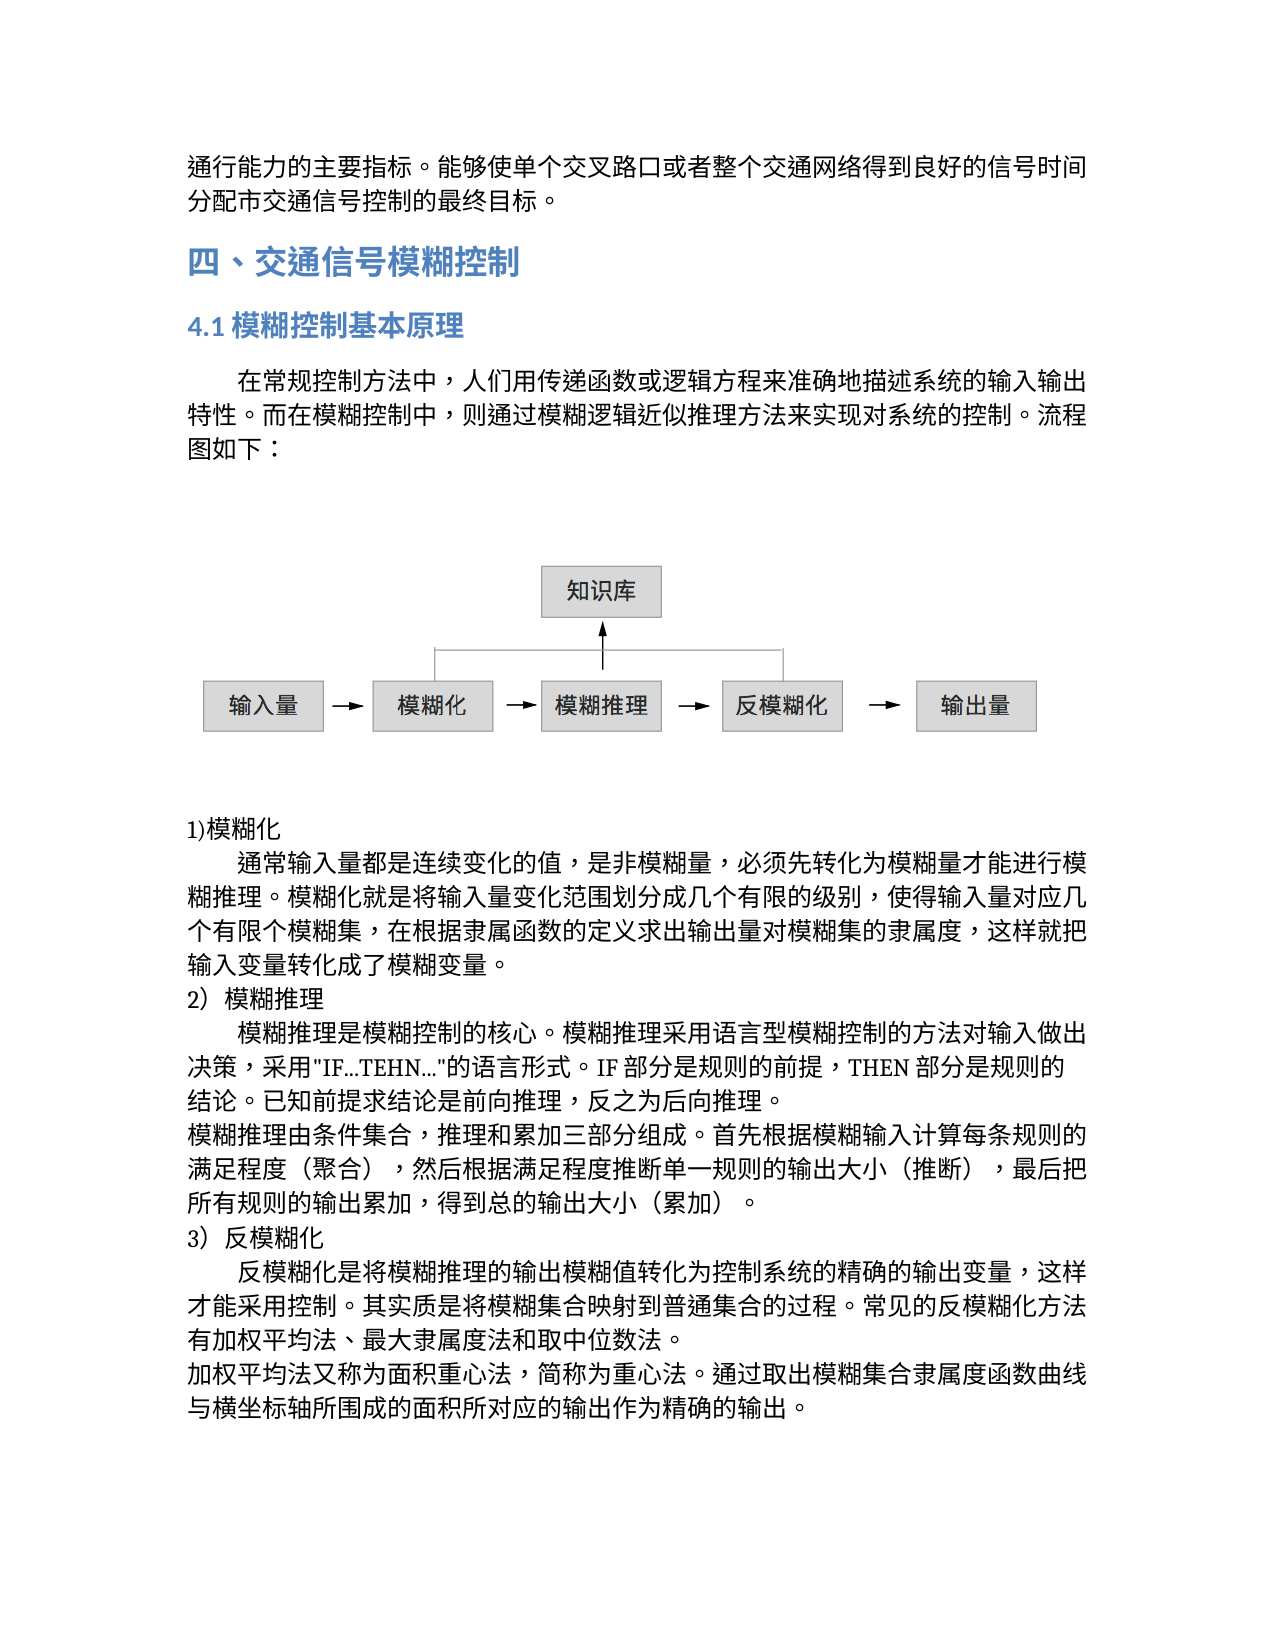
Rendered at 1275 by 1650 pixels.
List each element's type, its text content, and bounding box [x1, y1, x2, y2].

subtitle 4.1 模糊控制基本原理 [187, 305, 1087, 345]
text 1)模糊化 通常输入量都是连续变化的值，是非模糊量，必须先转化为模糊量才能进行模糊推理。模糊化就是将输入量变化范围划分成几个有限的级别，使得输入量对应几个有限个模糊集，在根据隶属函数的定义求出输出量对模糊集的隶属度，这样就把输入变量转化成了模糊变量。 2）模糊推理 模糊推理是模糊控制的核心。模糊推理采用语言型模糊控制的方法对输入做出决策，采用"IF...TEHN..."的语言形式。IF部分是规则的前提，THEN部分是规则的结论。已知前提求结论是前向推理，反之为后向推理。 模糊推理由条件集合，推理和累加三部分组成。首先根据模糊输入计算每条规则的满足程度（聚合），然后根据满足程度推断单一规则的输出大小（推断），最后把所有规则的输出累加，得到总的输出大小（累加）。 3）反模糊化 反模糊化是将模糊推理的输出模糊值转化为控制系统的精确的输出变量，这样才能采用控制。其实质是将模糊集合映射到普通集合的过程。常见的反模糊化方法有加权平均法、最大隶属度法和取中位数法。 加权平均法又称为面积重心法，简称为重心法。通过取出模糊集合隶属度函数曲线与横坐标轴所围成的面积所对应的输出作为精确的输出。 [187, 811, 1087, 1424]
picture [187, 484, 1063, 791]
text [187, 150, 1087, 218]
subtitle 四、交通信号模糊控制 [187, 239, 1087, 284]
text 在常规控制方法中，人们用传递函数或逻辑方程来准确地描述系统的输入输出特性。而在模糊控制中，则通过模糊逻辑近似推理方法来实现对系统的控制。流程图如下： [187, 364, 1087, 466]
